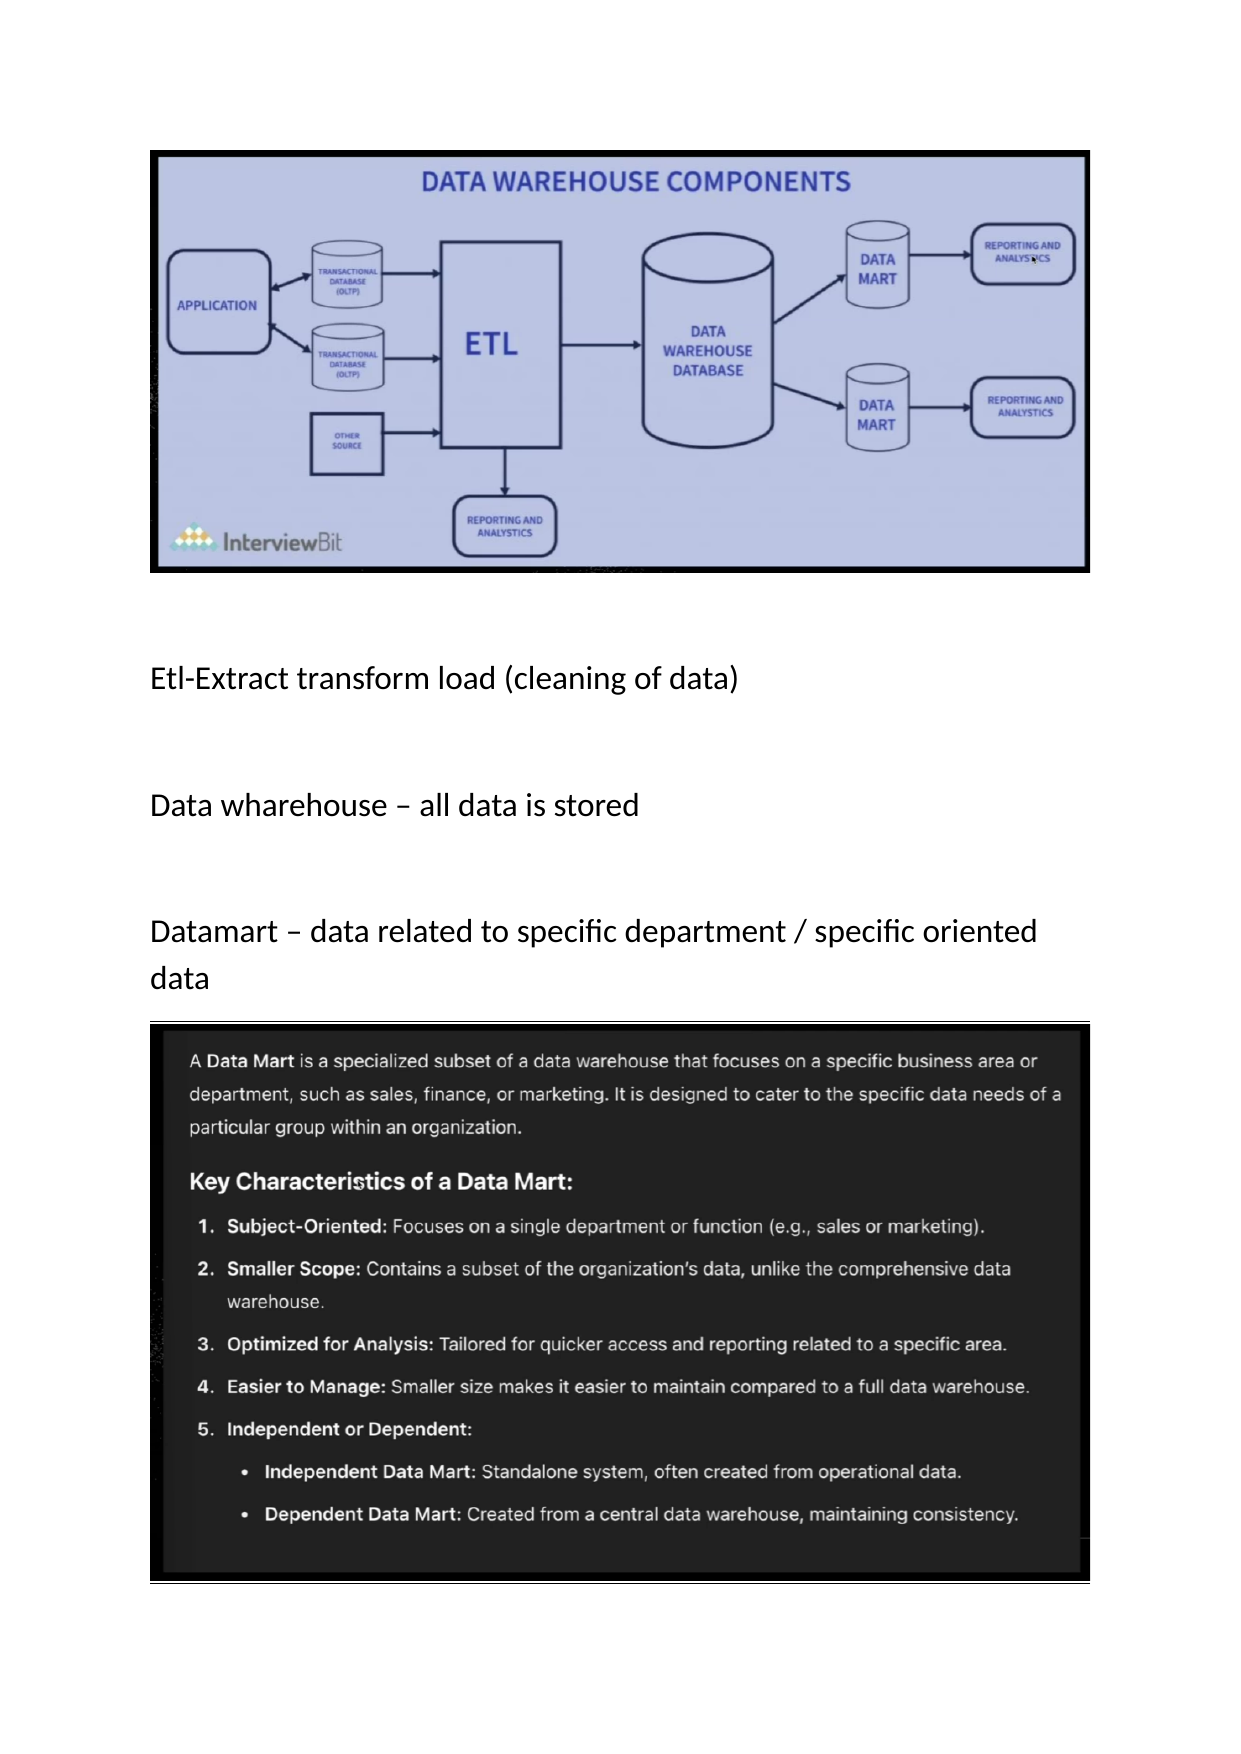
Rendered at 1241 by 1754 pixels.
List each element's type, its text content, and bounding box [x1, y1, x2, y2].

picture [150, 150, 1091, 573]
text Datamart – data related to specific department / specific oriented data [150, 911, 1090, 998]
text Etl-Extract transform load (cleaning of data) [150, 657, 1090, 697]
picture [150, 1024, 1091, 1581]
text Data wharehouse – all data is stored [150, 784, 1090, 824]
